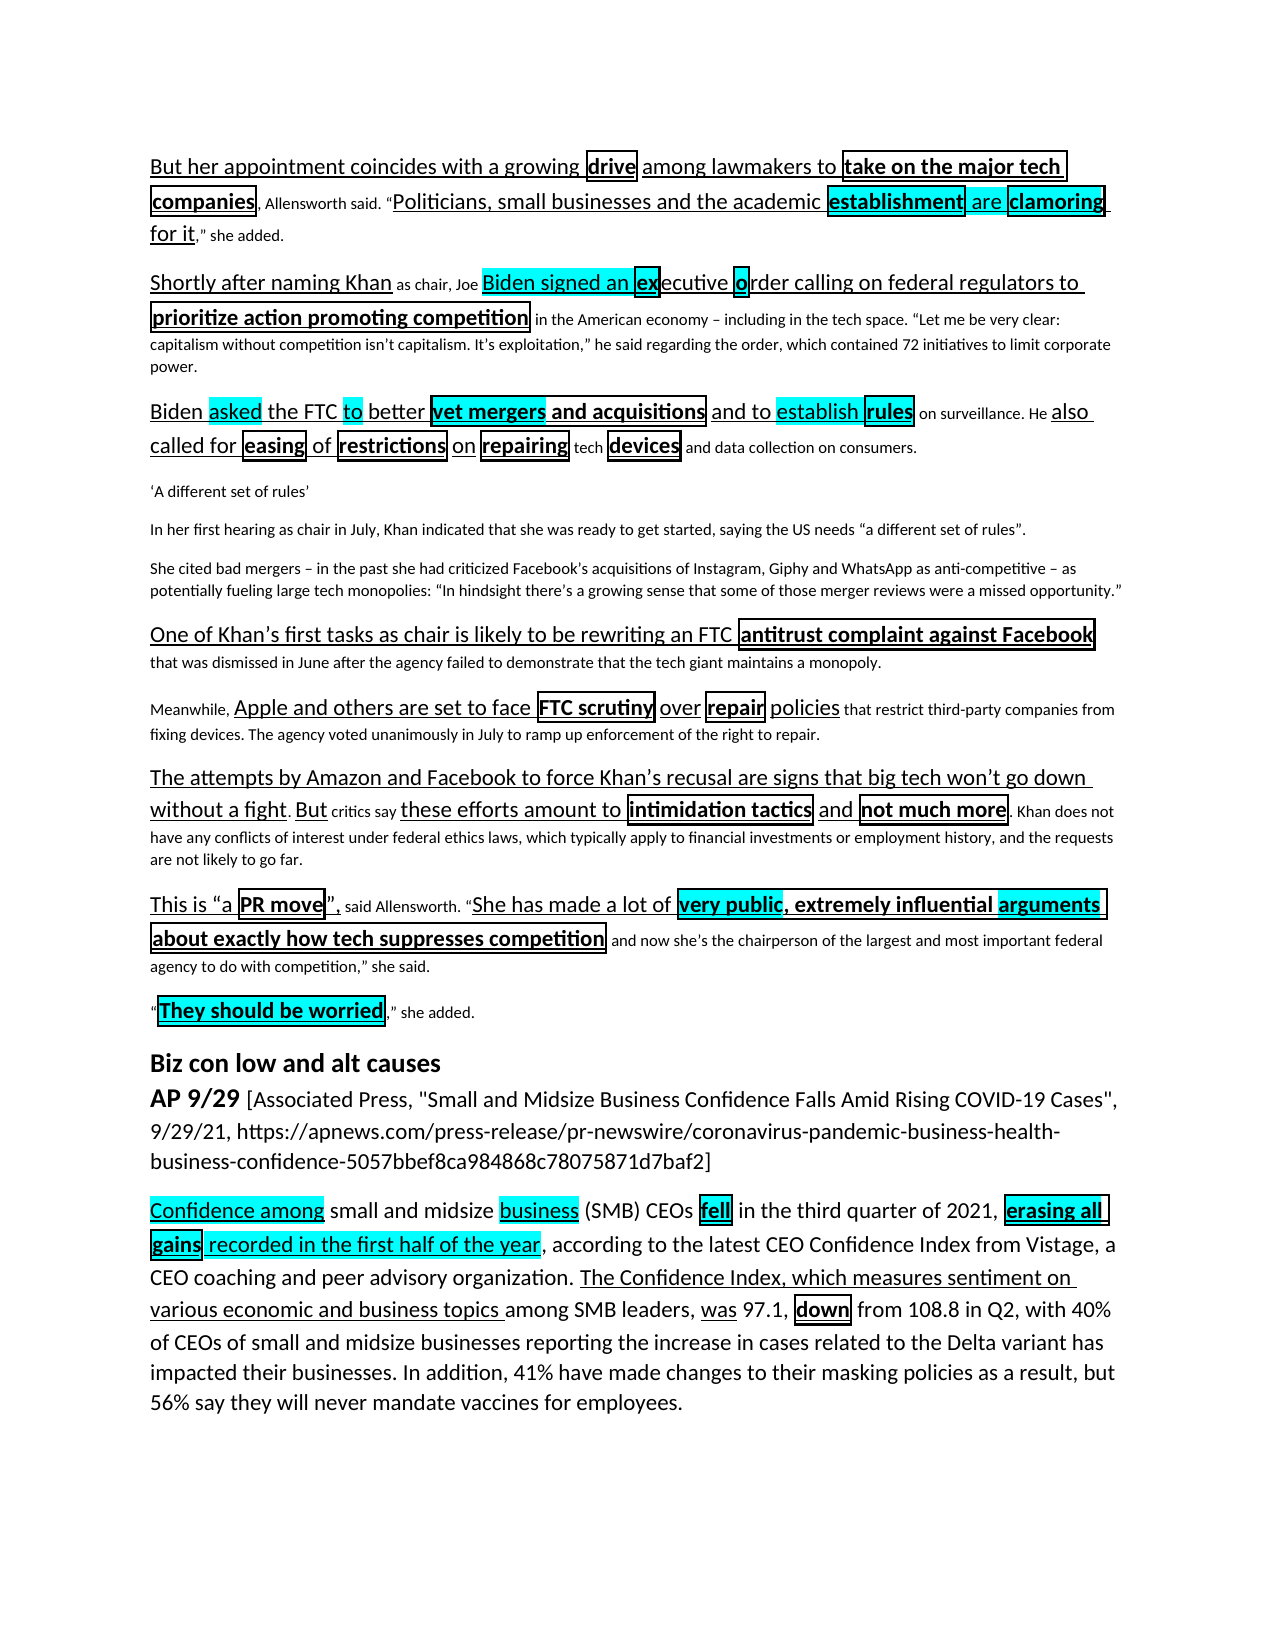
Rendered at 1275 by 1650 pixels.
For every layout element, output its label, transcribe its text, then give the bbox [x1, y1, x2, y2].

text AP 9/29 [Associated Press, "Small and Midsize Business Confidence Falls Amid Rising COVID-19 Cases", 9/29/21, https://apnews.com/press-release/pr-newswire/coronavirus-pandemic-business-health-business-confidence-5057bbef8ca984868c78075871d7baf2] [150, 1082, 1125, 1175]
text “They should be worried,” she added. [150, 994, 385, 1027]
text But her appointment coincides with a growing drive among lawmakers to take on the major tech companies, Allensworth said. “Politicians, small businesses and the academic establishment are clamoring for it,” she added. [150, 150, 1125, 247]
text This is “a PR move”, said Allensworth. “She has made a lot of very public, extremely influential arguments about exactly how tech suppresses competition and now she’s the chairperson of the largest and most important federal agency to do with competition,” she said. [150, 888, 1125, 976]
text Biden asked the FTC to better vet mergers and acquisitions and to establish rules on surveillance. He also called for easing of restrictions on repairing tech devices and data collection on consumers. [150, 395, 1125, 462]
text “They should be worried,” she added. [386, 994, 1125, 1027]
text She cited bad mergers – in the past she had criticized Facebook’s acquisitions of Instagram, Giphy and WhatsApp as anti-competitive – as potentially fueling large tech monopolies: “In hindsight there’s a growing sense that some of those merger reviews were a missed opportunity.” [150, 558, 1125, 600]
subtitle Biz con low and alt causes [150, 1046, 1125, 1079]
text Meanwhile, Apple and others are set to face FTC scrutiny over repair policies that restrict third-party companies from fixing devices. The agency voted unanimously in July to ramp up enforcement of the right to repair. [150, 691, 1125, 745]
text In her first hearing as chair in July, Khan indicated that she was ready to get started, saying the US needs “a different set of rules”. [150, 519, 1125, 540]
text Shortly after naming Khan as chair, Joe Biden signed an executive order calling on federal regulators to prioritize action promoting competition in the American economy – including in the tech space. “Let me be very clear: capitalism without competition isn’t capitalism. It’s exploitation,” he said regarding the order, which contained 72 initiatives to limit corporate power. [150, 266, 1125, 377]
text The attempts by Amazon and Facebook to force Khan’s recusal are signs that big tech won’t go down without a fight. But critics say these efforts amount to intimidation tactics and not much more. Khan does not have any conflicts of interest under federal ethics laws, which typically apply to financial investments or employment history, and the requests are not likely to go far. [150, 763, 1125, 869]
text One of Khan’s first tasks as chair is likely to be rewriting an FTC antitrust complaint against Facebook that was dismissed in June after the agency failed to demonstrate that the tech giant maintains a monopoly. [150, 618, 1125, 672]
text Confidence among small and midsize business (SMB) CEOs fell in the third quarter of 2021, erasing all gains recorded in the first half of the year, according to the latest CEO Confidence Index from Vistage, a CEO coaching and peer advisory organization. The Confidence Index, which measures sentiment on various economic and business topics among SMB leaders, was 97.1, down from 108.8 in Q2, with 40% of CEOs of small and midsize businesses reporting the increase in cases related to the Delta variant has impacted their businesses. In addition, 41% have made changes to their masking policies as a result, but 56% say they will never mandate vaccines for employees. [150, 1194, 1125, 1416]
text ‘A different set of rules’ [150, 481, 1125, 501]
